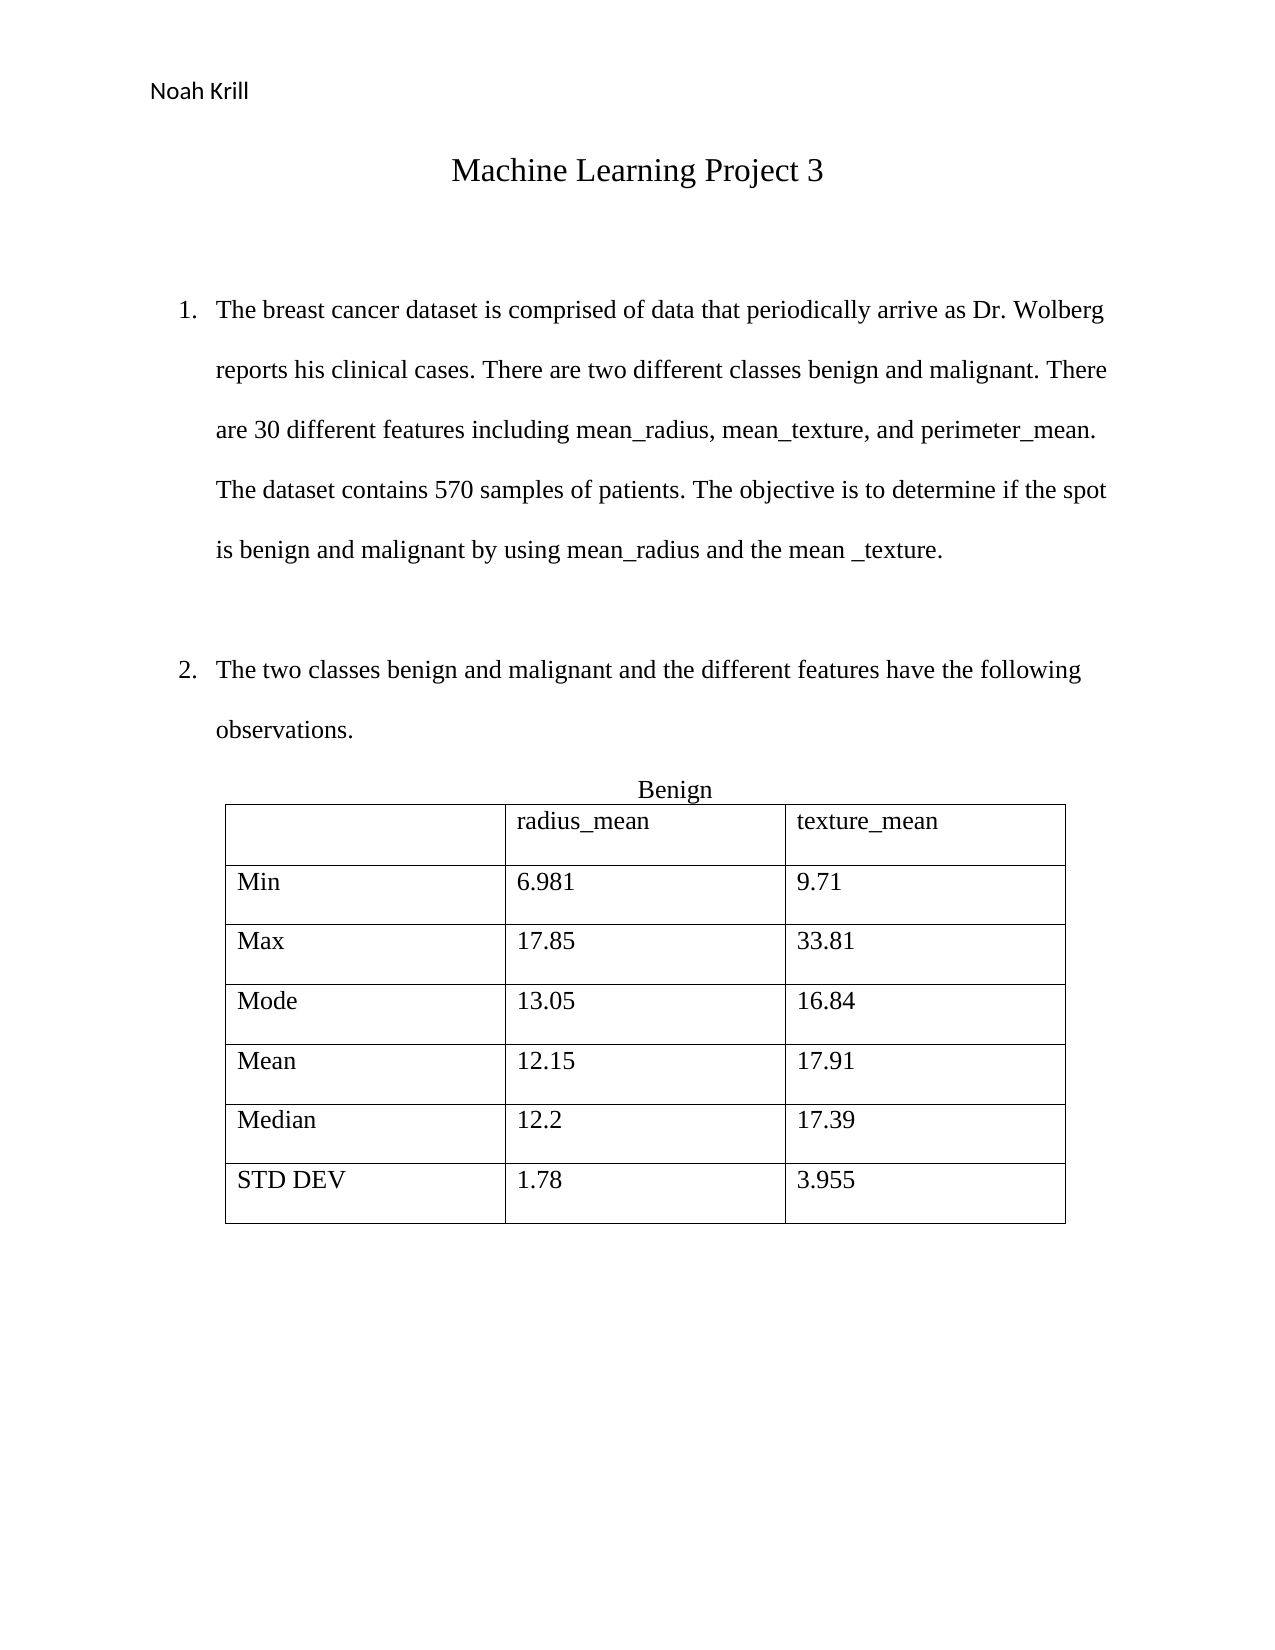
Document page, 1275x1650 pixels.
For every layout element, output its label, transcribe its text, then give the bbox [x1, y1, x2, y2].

table_cell 3.955 [786, 1164, 1065, 1223]
table_cell 12.15 [506, 1045, 785, 1103]
list The two classes benign and malignant and the different features have the following observations. [178, 654, 1125, 744]
table_cell 17.85 [506, 925, 785, 984]
table_cell STD DEV [226, 1164, 505, 1223]
table_cell 13.05 [506, 985, 785, 1044]
table_cell 9.71 [786, 866, 1065, 924]
text Machine Learning Project 3 [150, 150, 1125, 188]
table_header [226, 805, 505, 865]
table_cell Min [226, 866, 505, 924]
table_cell Mean [226, 1045, 505, 1103]
table_cell 1.78 [506, 1164, 785, 1223]
table_cell 12.2 [506, 1105, 785, 1163]
table_cell Max [226, 925, 505, 984]
table_header radius_mean [506, 805, 785, 865]
table_header texture_mean [786, 805, 1065, 865]
list Benign [225, 774, 1125, 804]
table_cell 16.84 [786, 985, 1065, 1044]
table_cell Median [226, 1105, 505, 1163]
table_cell 6.981 [506, 866, 785, 924]
table_cell Mode [226, 985, 505, 1044]
table_cell 33.81 [786, 925, 1065, 984]
table_cell 17.39 [786, 1105, 1065, 1163]
table_cell 17.91 [786, 1045, 1065, 1103]
list The breast cancer dataset is comprised of data that periodically arrive as Dr. Wolberg reports his clinical cases. There are two different classes benign and malignant. There are 30 different features including mean_radius, mean_texture, and perimeter_mean. The dataset contains 570 samples of patients. The objective is to determine if the spot is benign and malignant by using mean_radius and the mean _texture. [178, 294, 1125, 564]
